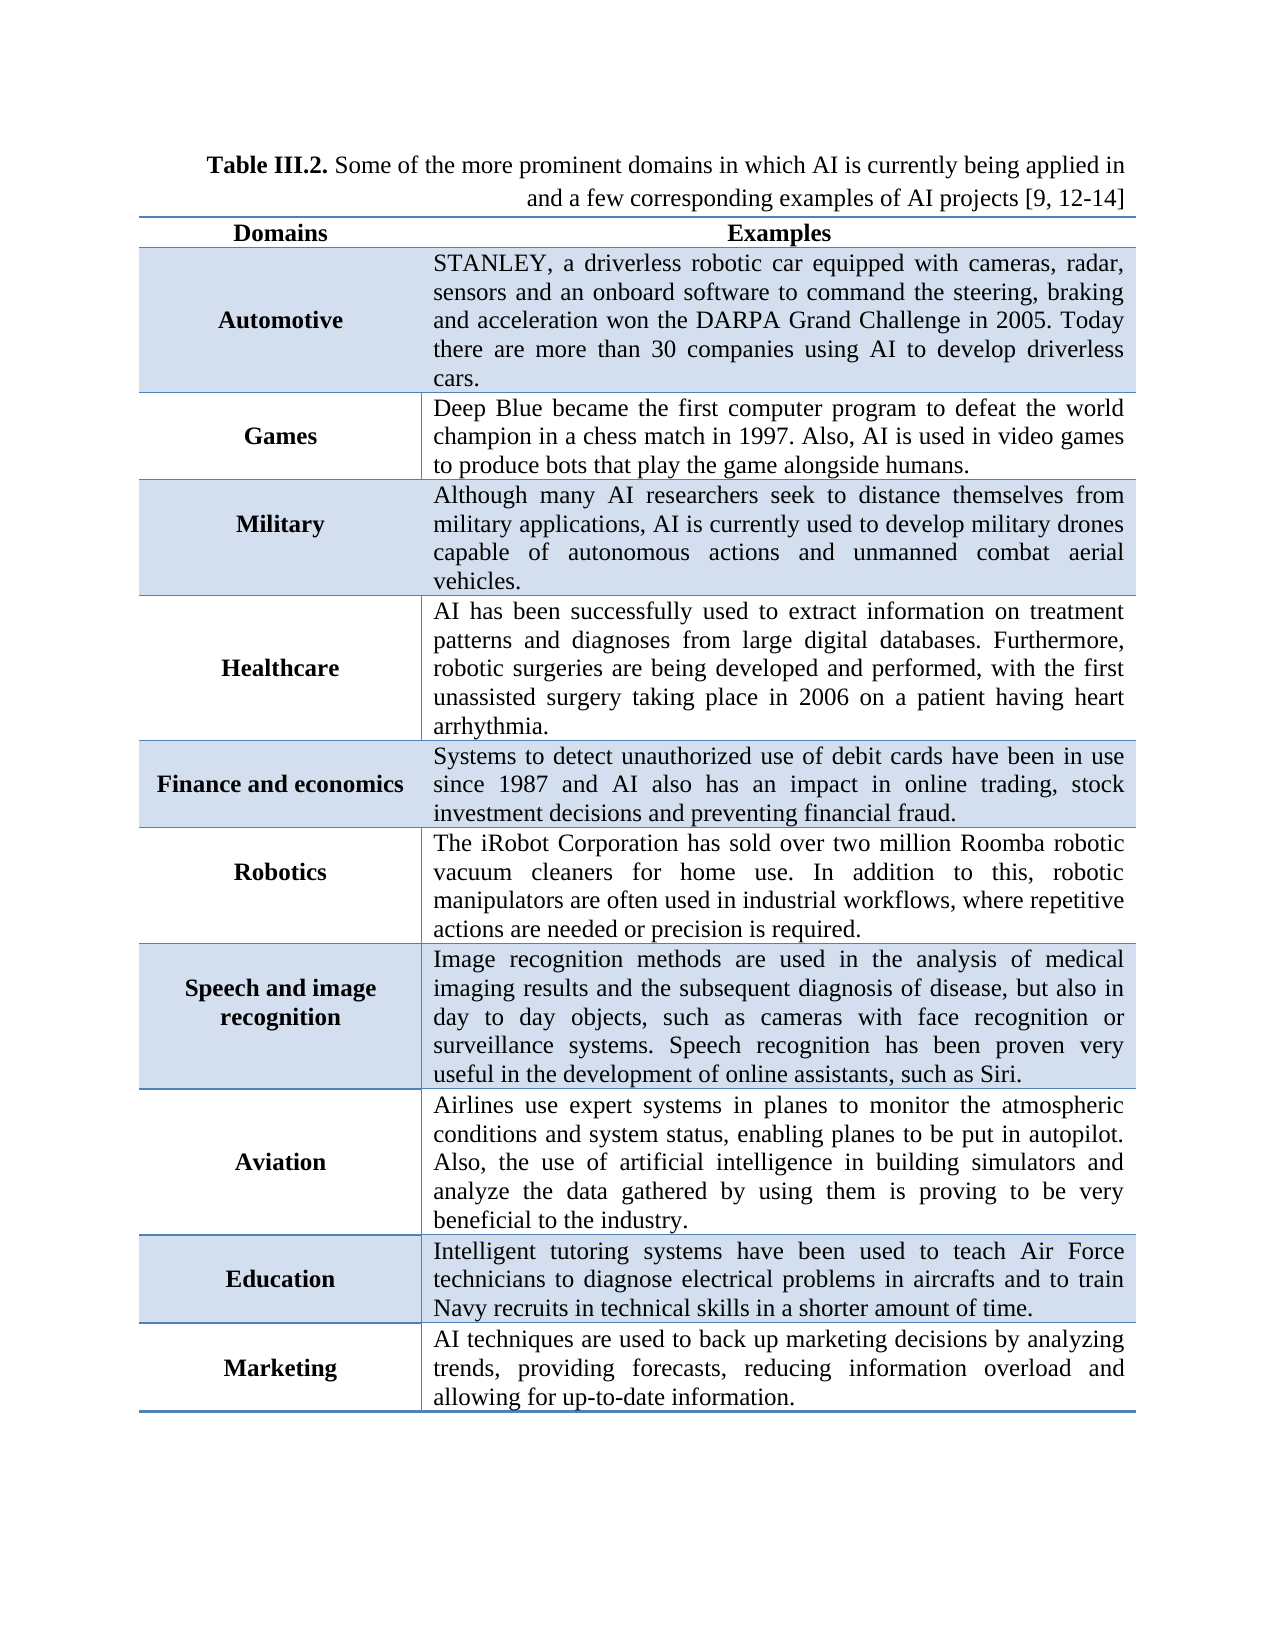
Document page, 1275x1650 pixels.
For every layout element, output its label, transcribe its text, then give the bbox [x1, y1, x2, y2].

table_cell Automotive [139, 248, 422, 392]
table_cell Although many AI researchers seek to distance themselves from military applications, AI is currently used to develop military drones capable of autonomous actions and unmanned combat aerial vehicles. [422, 480, 1136, 595]
table_cell The iRobot Corporation has sold over two million Roomba robotic vacuum cleaners for home use. In addition to this, robotic manipulators are often used in industrial workflows, where repetitive actions are needed or precision is required. [422, 828, 1136, 943]
table_cell AI techniques are used to back up marketing decisions by analyzing trends, providing forecasts, reducing information overload and allowing for up-to-date information. [422, 1323, 1136, 1410]
table_cell STANLEY, a driverless robotic car equipped with cameras, radar, sensors and an onboard software to command the steering, braking and acceleration won the DARPA Grand Challenge in 2005. Today there are more than 30 companies using AI to develop driverless cars. [422, 248, 1136, 392]
table_cell Systems to detect unauthorized use of debit cards have been in use since 1987 and AI also has an impact in online trading, stock investment decisions and preventing financial fraud. [422, 741, 1136, 827]
table_cell Education [139, 1236, 421, 1322]
table_cell Aviation [139, 1090, 421, 1234]
text Table III.2. Some of the more prominent domains in which AI is currently being applied in [150, 150, 1125, 179]
text and a few corresponding examples of AI projects [9, 12-14] [150, 183, 1125, 212]
table_cell Deep Blue became the first computer program to defeat the world champion in a chess match in 1997. Also, AI is used in video games to produce bots that play the game alongside humans. [422, 393, 1136, 479]
table_cell AI has been successfully used to extract information on treatment patterns and diagnoses from large digital databases. Furthermore, robotic surgeries are being developed and performed, with the first unassisted surgery taking place in 2006 on a patient having heart arrhythmia. [422, 596, 1136, 740]
table_cell Marketing [139, 1324, 421, 1410]
table_cell Speech and image recognition [139, 944, 421, 1088]
table_cell Games [139, 393, 421, 479]
table_cell Finance and economics [139, 741, 422, 827]
table_cell Robotics [139, 828, 421, 943]
table_cell Intelligent tutoring systems have been used to teach Air Force technicians to diagnose electrical problems in aircrafts and to train Navy recruits in technical skills in a shorter amount of time. [422, 1235, 1136, 1322]
table_header Domains [139, 218, 422, 247]
table_cell Military [139, 480, 422, 595]
table_cell Image recognition methods are used in the analysis of medical imaging results and the subsequent diagnosis of disease, but also in day to day objects, such as cameras with face recognition or surveillance systems. Speech recognition has been proven very useful in the development of online assistants, such as Siri. [422, 944, 1136, 1088]
table_cell Airlines use expert systems in planes to monitor the atmospheric conditions and system status, enabling planes to be put in autopilot. Also, the use of artificial intelligence in building simulators and analyze the data gathered by using them is proving to be very beneficial to the industry. [422, 1089, 1136, 1234]
table_cell Healthcare [139, 596, 421, 740]
table_header Examples [422, 218, 1136, 247]
